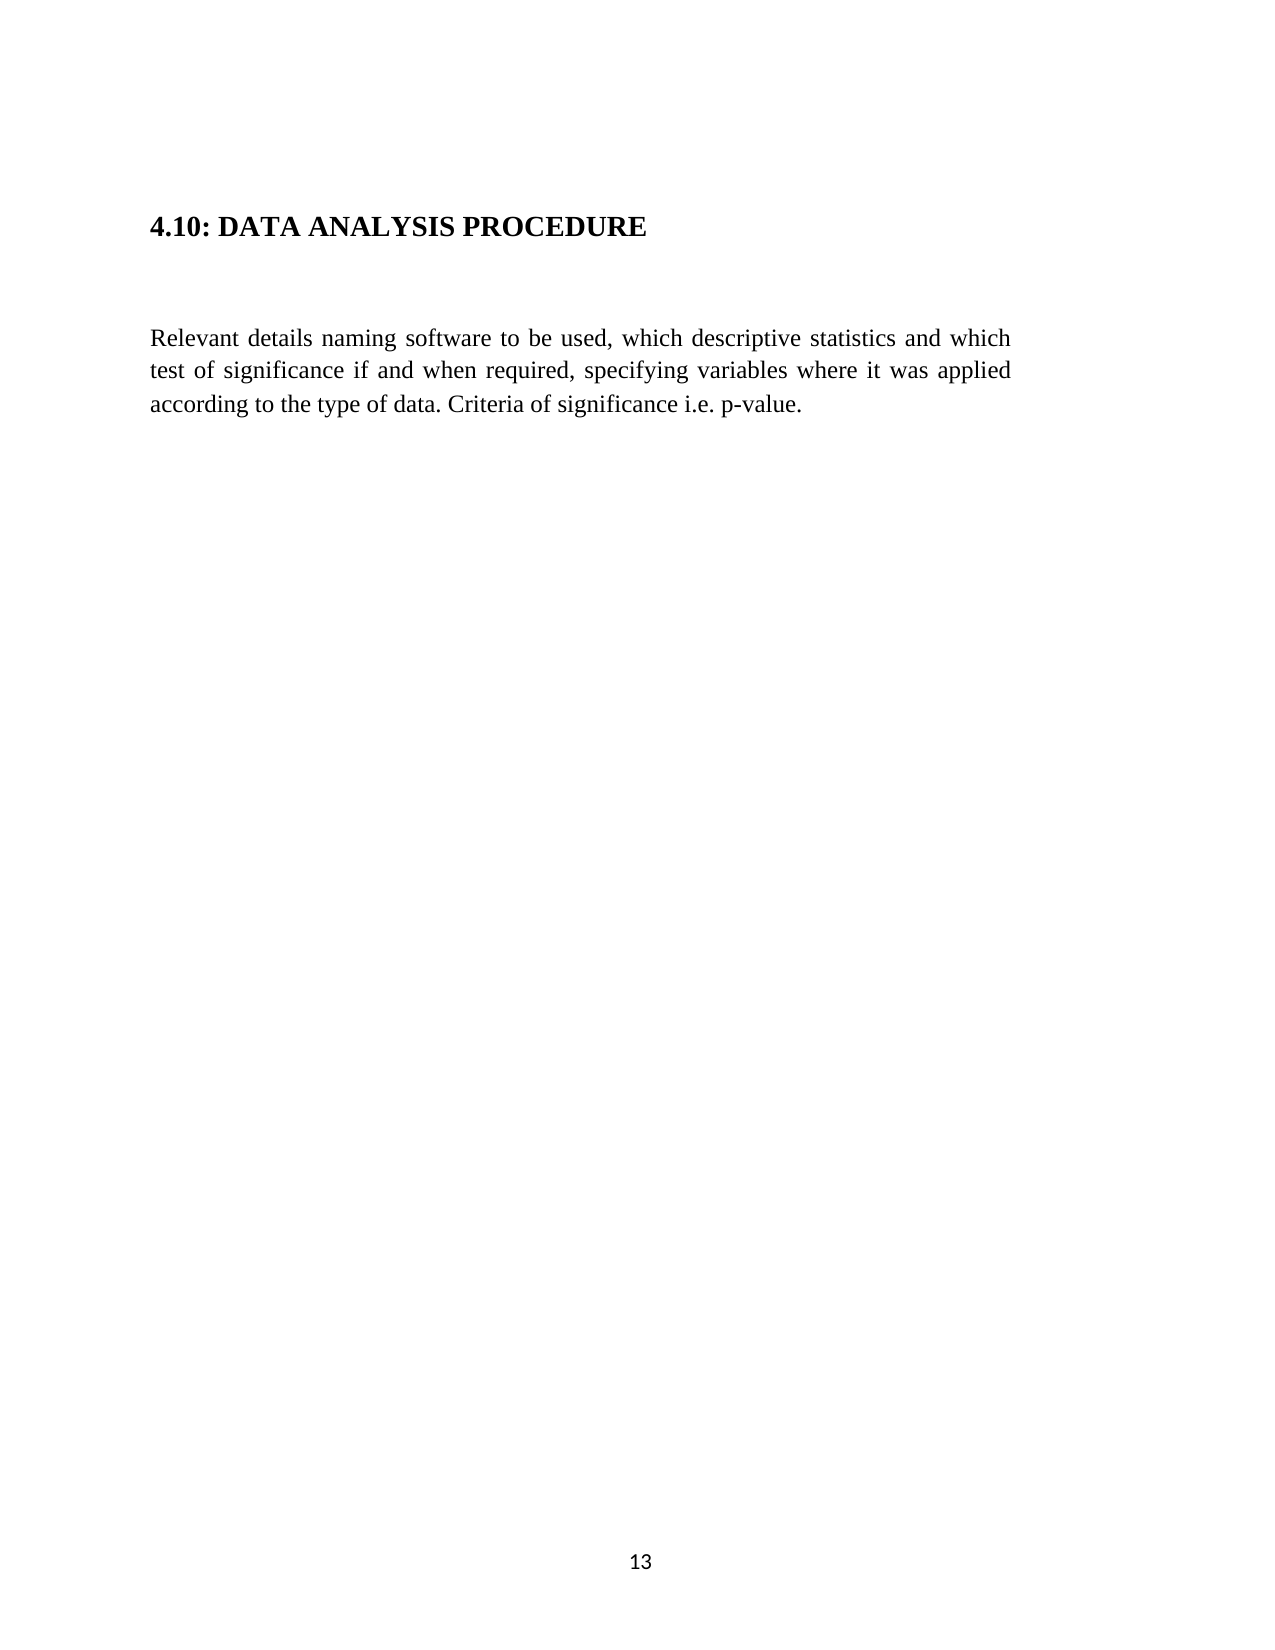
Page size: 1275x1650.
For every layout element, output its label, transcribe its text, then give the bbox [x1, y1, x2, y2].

text 4.10: DATA ANALYSIS PROCEDURE [150, 209, 1012, 243]
text Relevant details naming software to be used, which descriptive statistics and which test of significance if and when required, specifying variables where it was applied according to the type of data. Criteria of significance i.e. p-value. [150, 323, 1012, 417]
